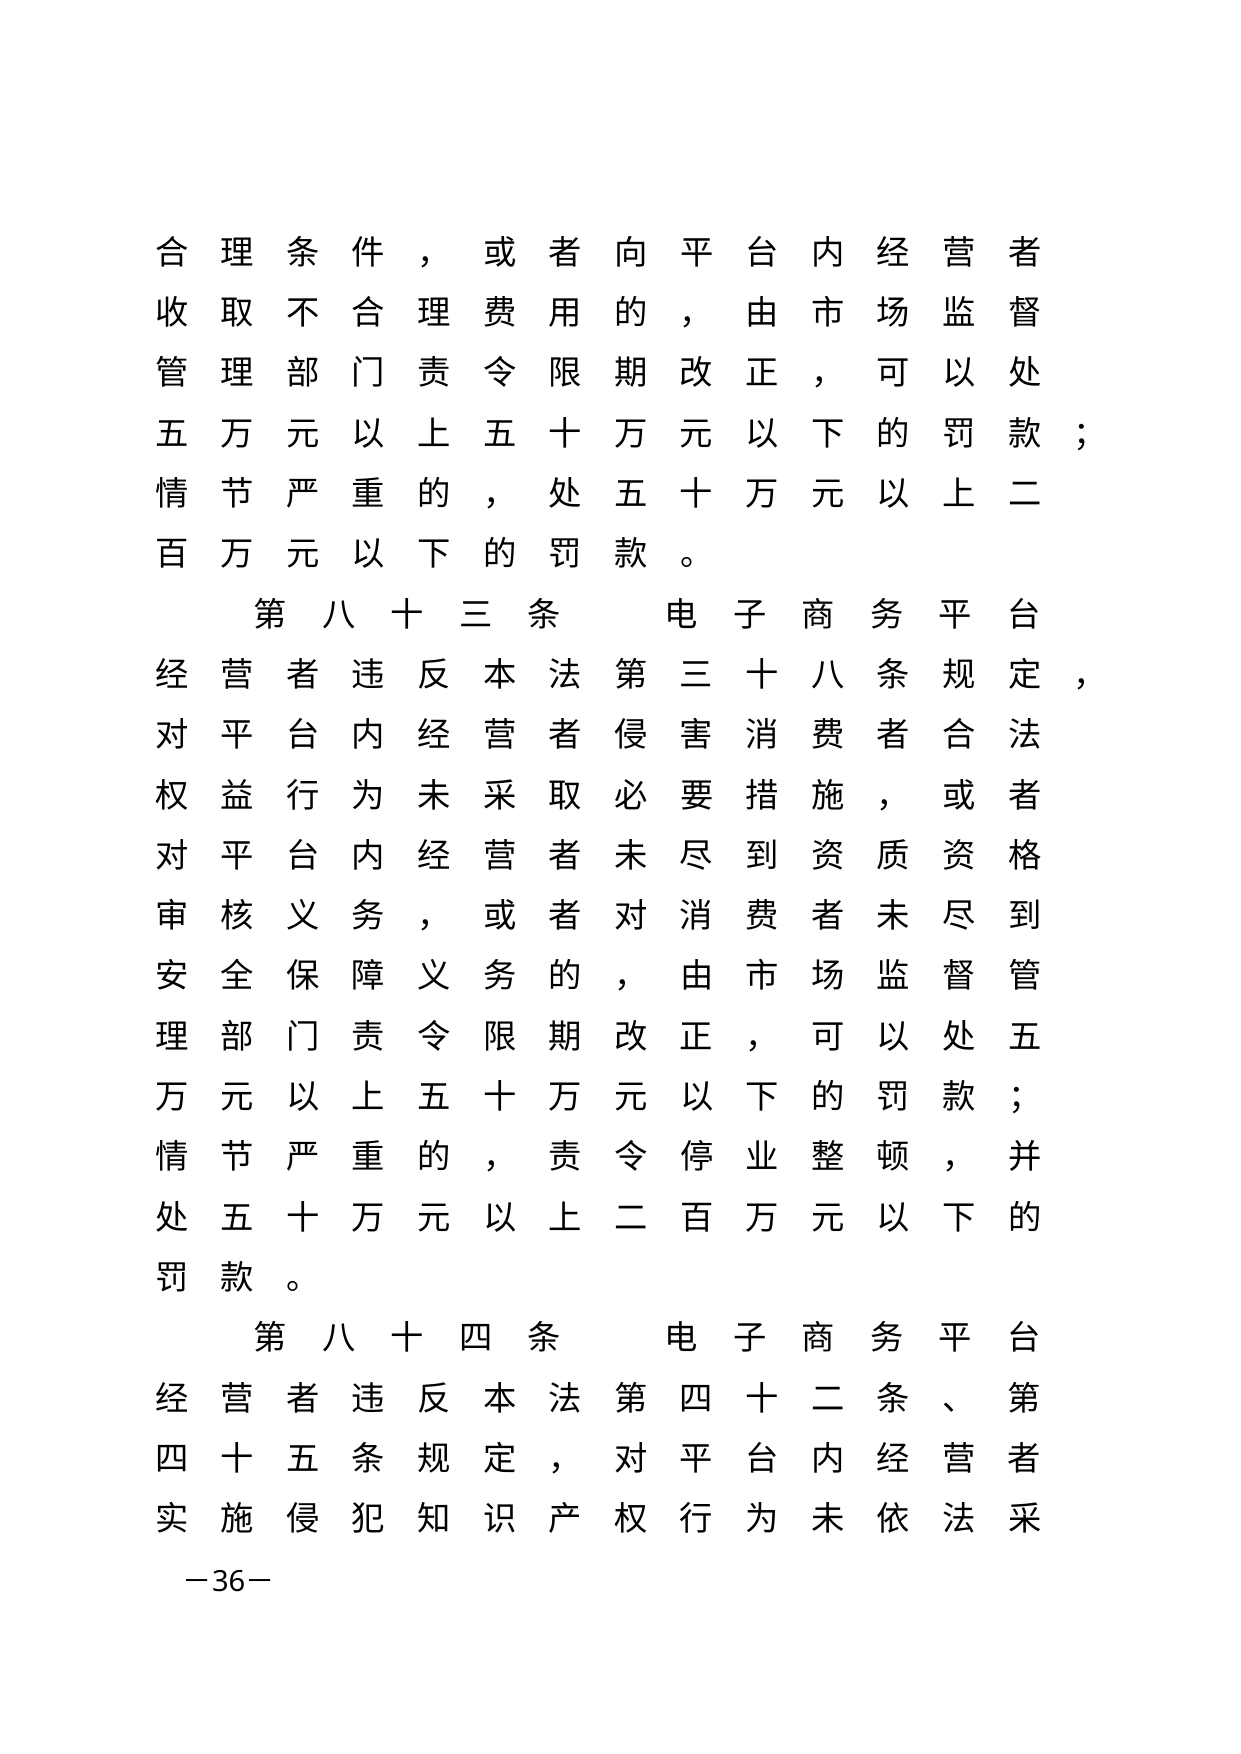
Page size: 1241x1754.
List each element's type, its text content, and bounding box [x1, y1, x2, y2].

text 第八十三条 电子商务平台经营者违反本法第三十八条规定，对平台内经营者侵害消费者合法权益行为未采取必要措施，或者对平台内经营者未尽到资质资格审核义务，或者对消费者未尽到安全保障义务的，由市场监督管理部门责令限期改正，可以处五万元以上五十万元以下的罚款；情节严重的，责令停业整顿，并处五十万元以上二百万元以下的罚款。 [155, 581, 1073, 1305]
text 第八十四条 电子商务平台经营者违反本法第四十二条、第四十五条规定，对平台内经营者实施侵犯知识产权行为未依法采取必要措施的，由有关知识产权行政部门责令限期改正；逾期不改正的，处五万元以上五十万元以下的罚款；情节严重的，处五十万元以上二百万元以下的罚款。 [155, 1305, 1073, 1546]
